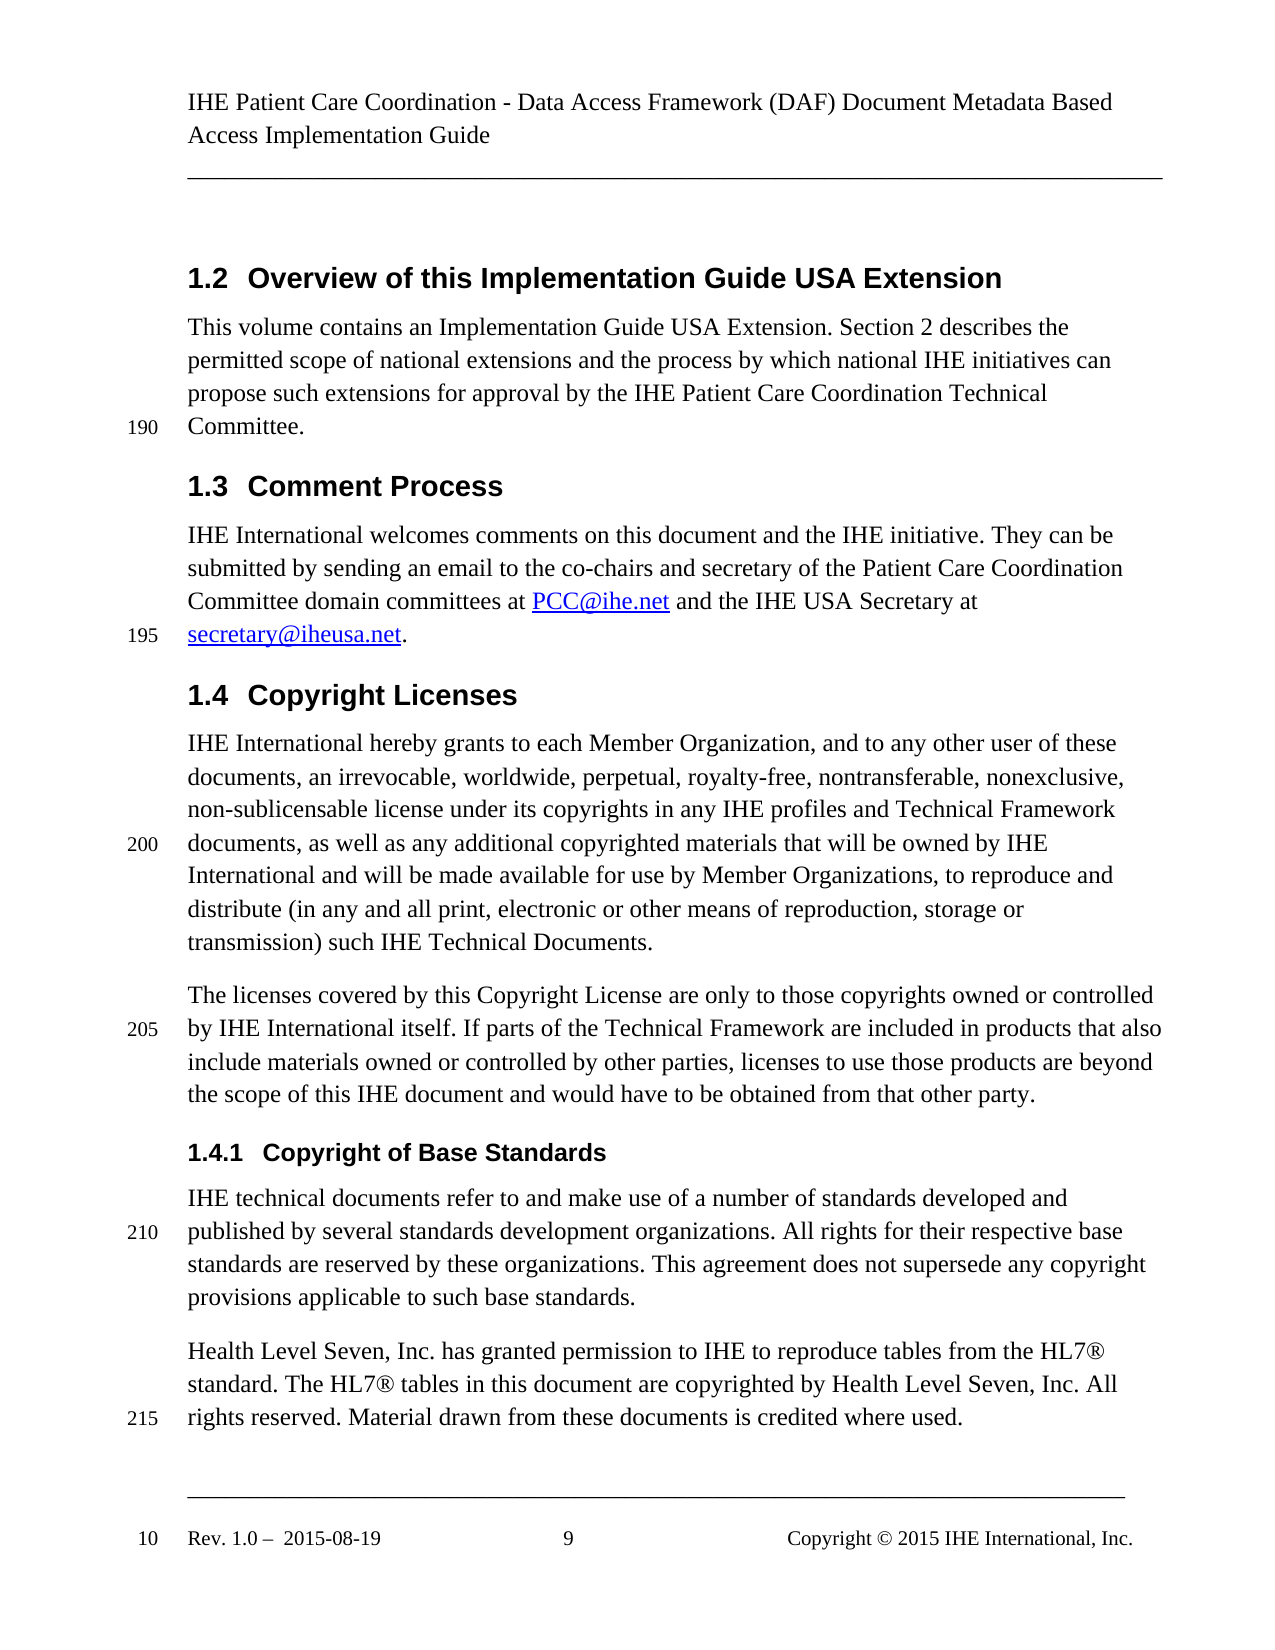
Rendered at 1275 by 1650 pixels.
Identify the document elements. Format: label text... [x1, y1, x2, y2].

subtitle Copyright Licenses [187, 677, 1162, 711]
text IHE International welcomes comments on this document and the IHE initiative. They can be submitted by sending an email to the co-chairs and secretary of the Patient Care Coordination Committee domain committees at PCC@ihe.net and the IHE USA Secretary at secretary@iheusa.net. [187, 520, 1162, 648]
text This volume contains an Implementation Guide USA Extension. Section 2 describes the permitted scope of national extensions and the process by which national IHE initiatives can propose such extensions for approval by the IHE Technical Committee. [187, 312, 1162, 440]
text IHE International hereby grants to each Member Organization, and to any other user of these documents, an irrevocable, worldwide, perpetual, royalty-free, nontransferable, nonexclusive, non-sublicensable license under its copyrights in any IHE profiles and Technical Framework documents, as well as any additional copyrighted materials that will be owned by IHE International and will be made available for use by Member Organizations, to reproduce and distribute (in any and all print, electronic or other means of reproduction, storage or transmission) such IHE Technical Documents. [187, 728, 1162, 955]
subtitle Comment Process [187, 469, 1162, 503]
text The licenses covered by this Copyright License are only to those copyrights owned or controlled by IHE International itself. If parts of the Technical Framework are included in products that also include materials owned or controlled by other parties, licenses to use those products are beyond the scope of this IHE document and would have to be obtained from that other party. [187, 981, 1162, 1108]
subtitle Overview of this Implementation Guide USA Extension [187, 261, 1162, 295]
subtitle Copyright of Base Standards [187, 1138, 1162, 1166]
text Health Level Seven, Inc. has granted permission to IHE to reproduce tables from the HL7® standard. The HL7® tables in this document are copyrighted by Health Level Seven, Inc. All rights reserved. Material drawn from these documents is credited where used. [187, 1336, 1162, 1431]
text IHE technical documents refer to and make use of a number of standards developed and published by several standards development organizations. All rights for their respective base standards are reserved by these organizations. This agreement does not supersede any copyright provisions applicable to such base standards. [187, 1183, 1162, 1311]
